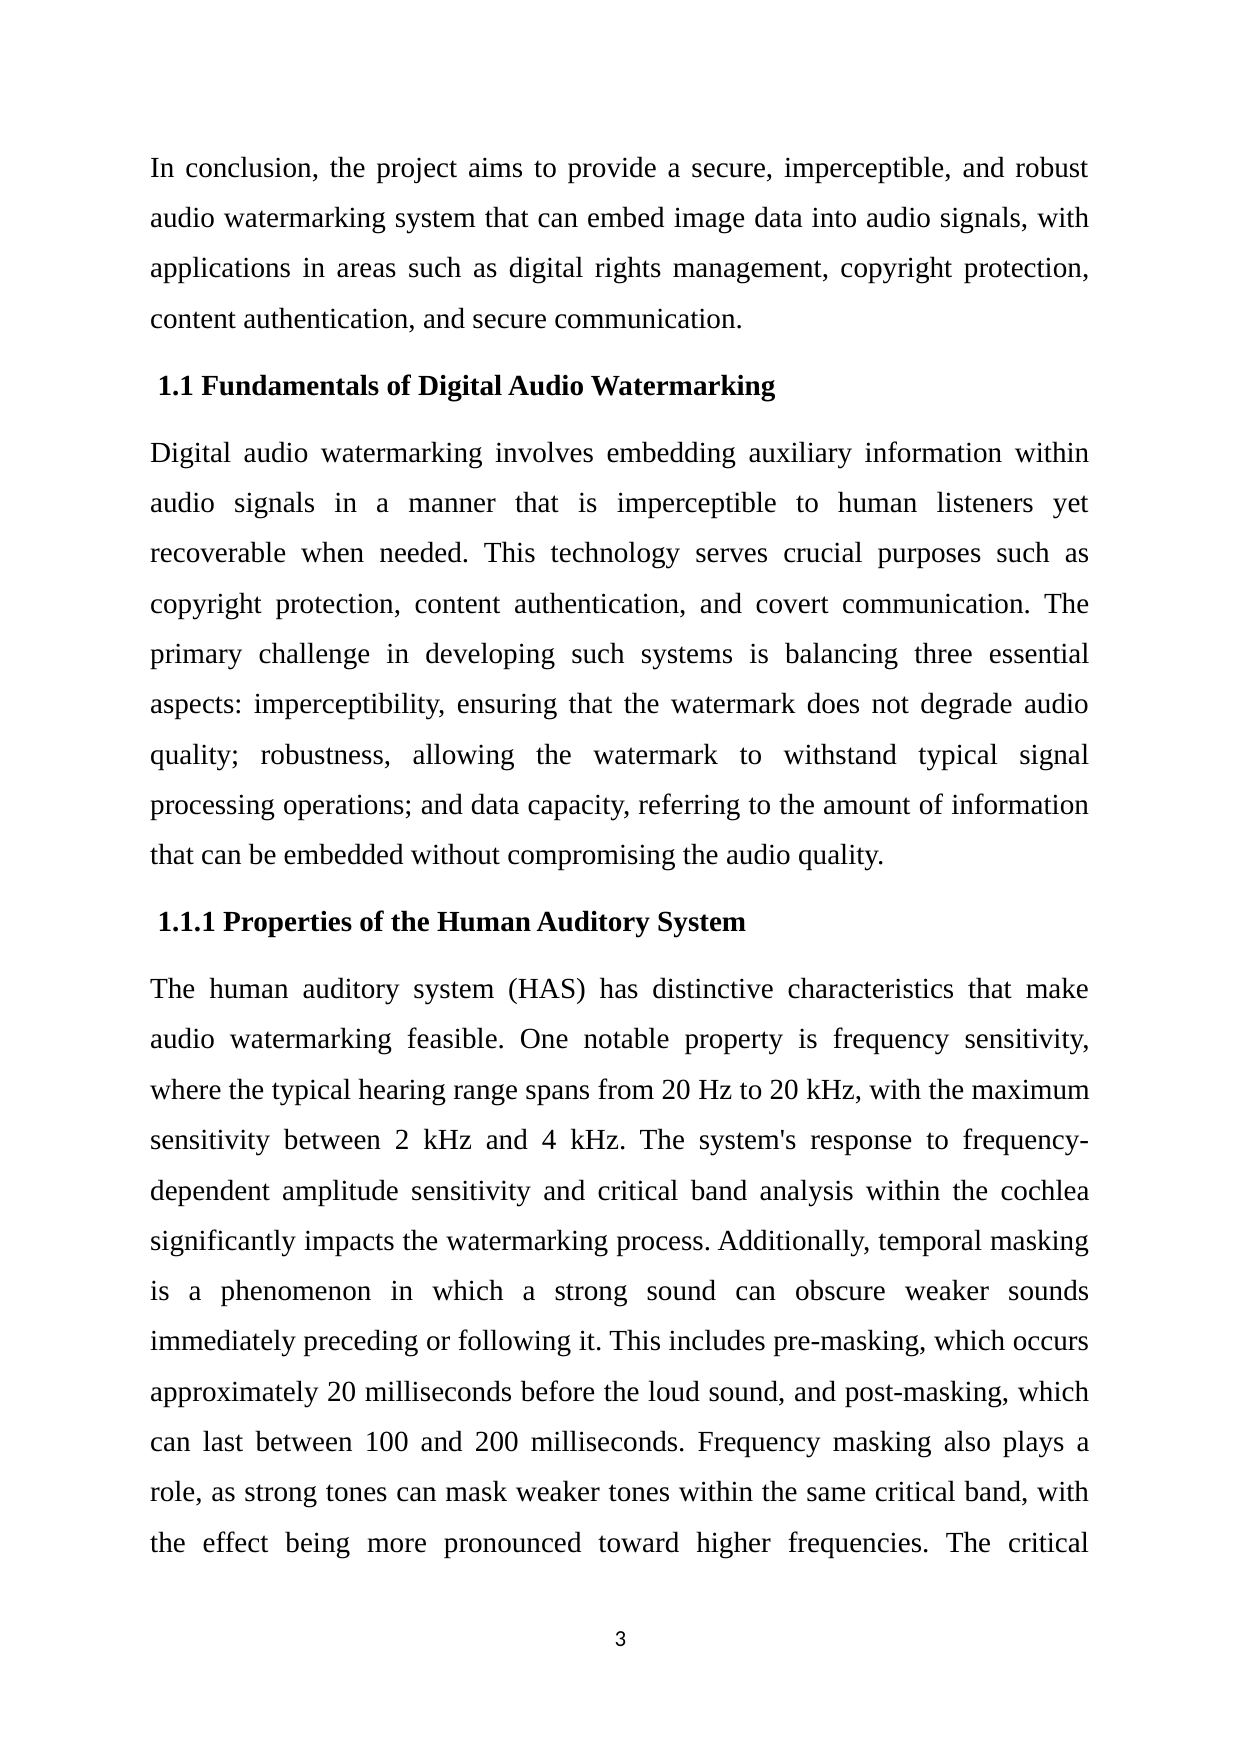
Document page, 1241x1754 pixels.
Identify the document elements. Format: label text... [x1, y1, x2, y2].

text In conclusion, the project aims to provide a secure, imperceptible, and robust audio watermarking system that can embed image data into audio signals, with applications in areas such as digital rights management, copyright protection, content authentication, and secure communication. [150, 150, 1090, 334]
text 1.1.1 Properties of the Human Auditory System [150, 904, 1090, 938]
text Digital audio watermarking involves embedding auxiliary information within audio signals in a manner that is imperceptible to human listeners yet recoverable when needed. This technology serves crucial purposes such as copyright protection, content authentication, and covert communication. The primary challenge in developing such systems is balancing three essential aspects: imperceptibility, ensuring that the watermark does not degrade audio quality; robustness, allowing the watermark to withstand typical signal processing operations; and data capacity, referring to the amount of information that can be embedded without compromising the audio quality. [150, 435, 1090, 871]
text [150, 971, 1090, 1558]
text 1.1 Fundamentals of Digital Audio Watermarking [150, 368, 1090, 401]
